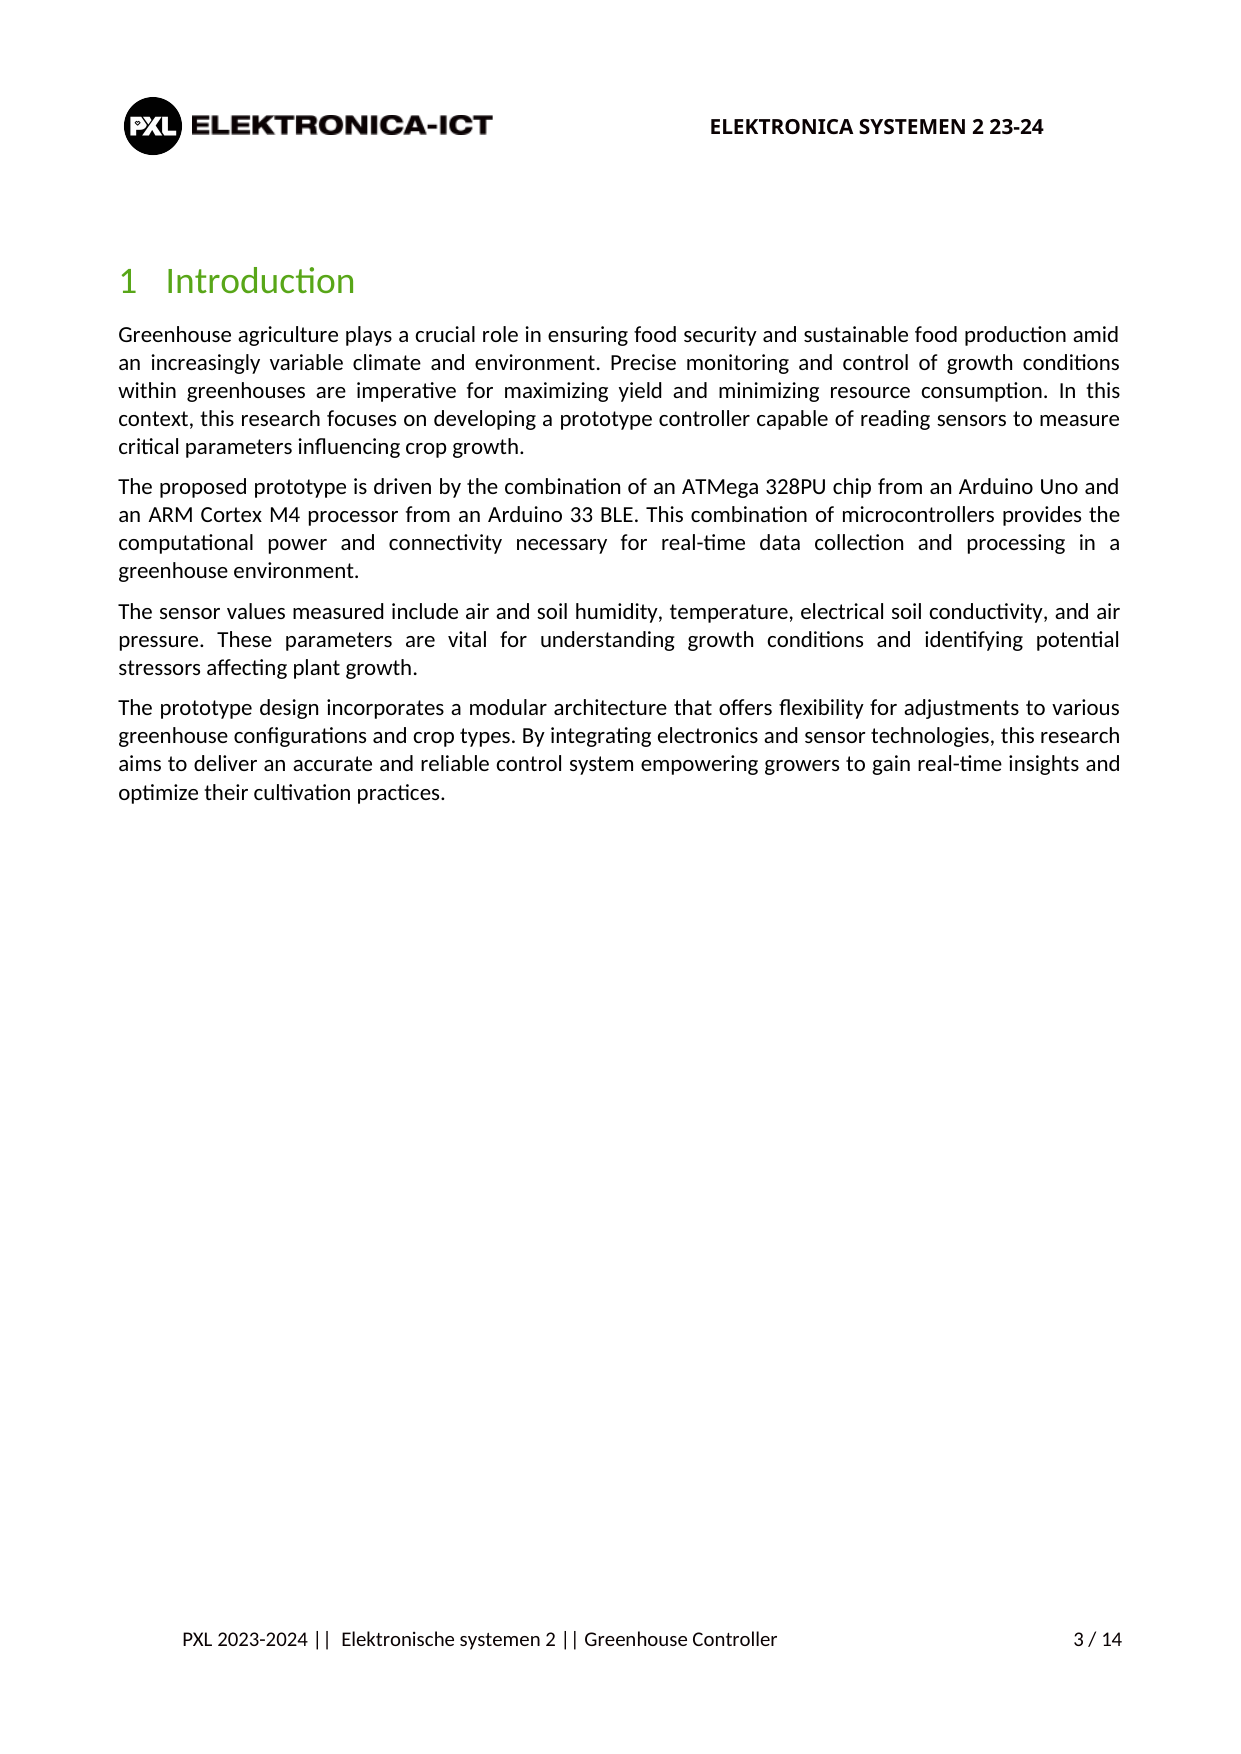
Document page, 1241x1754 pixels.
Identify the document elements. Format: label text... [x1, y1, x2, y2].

text The proposed prototype is driven by the combination of an ATMega 328PU chip from an Arduino Uno and an ARM Cortex M4 processor from an Arduino 33 BLE. This combination of microcontrollers provides the computational power and connectivity necessary for real-time data collection and processing in a greenhouse environment. [118, 472, 1122, 584]
picture [192, 115, 493, 135]
text The prototype design incorporates a modular architecture that offers flexibility for adjustments to various greenhouse configurations and crop types. By integrating electronics and sensor technologies, this research aims to deliver an accurate and reliable control system empowering growers to gain real-time insights and optimize their cultivation practices. [118, 693, 1122, 806]
text Greenhouse agriculture plays a crucial role in ensuring food security and sustainable food production amid an increasingly variable climate and environment. Precise monitoring and control of growth conditions within greenhouses are imperative for maximizing yield and minimizing resource consumption. In this context, this research focuses on developing a prototype controller capable of reading sensors to measure critical parameters influencing crop growth. [118, 320, 1122, 460]
text The sensor values measured include air and soil humidity, temperature, electrical soil conductivity, and air pressure. These parameters are vital for understanding growth conditions and identifying potential stressors affecting plant growth. [118, 597, 1122, 681]
subtitle Introduction [118, 257, 1122, 303]
picture [118, 91, 188, 161]
